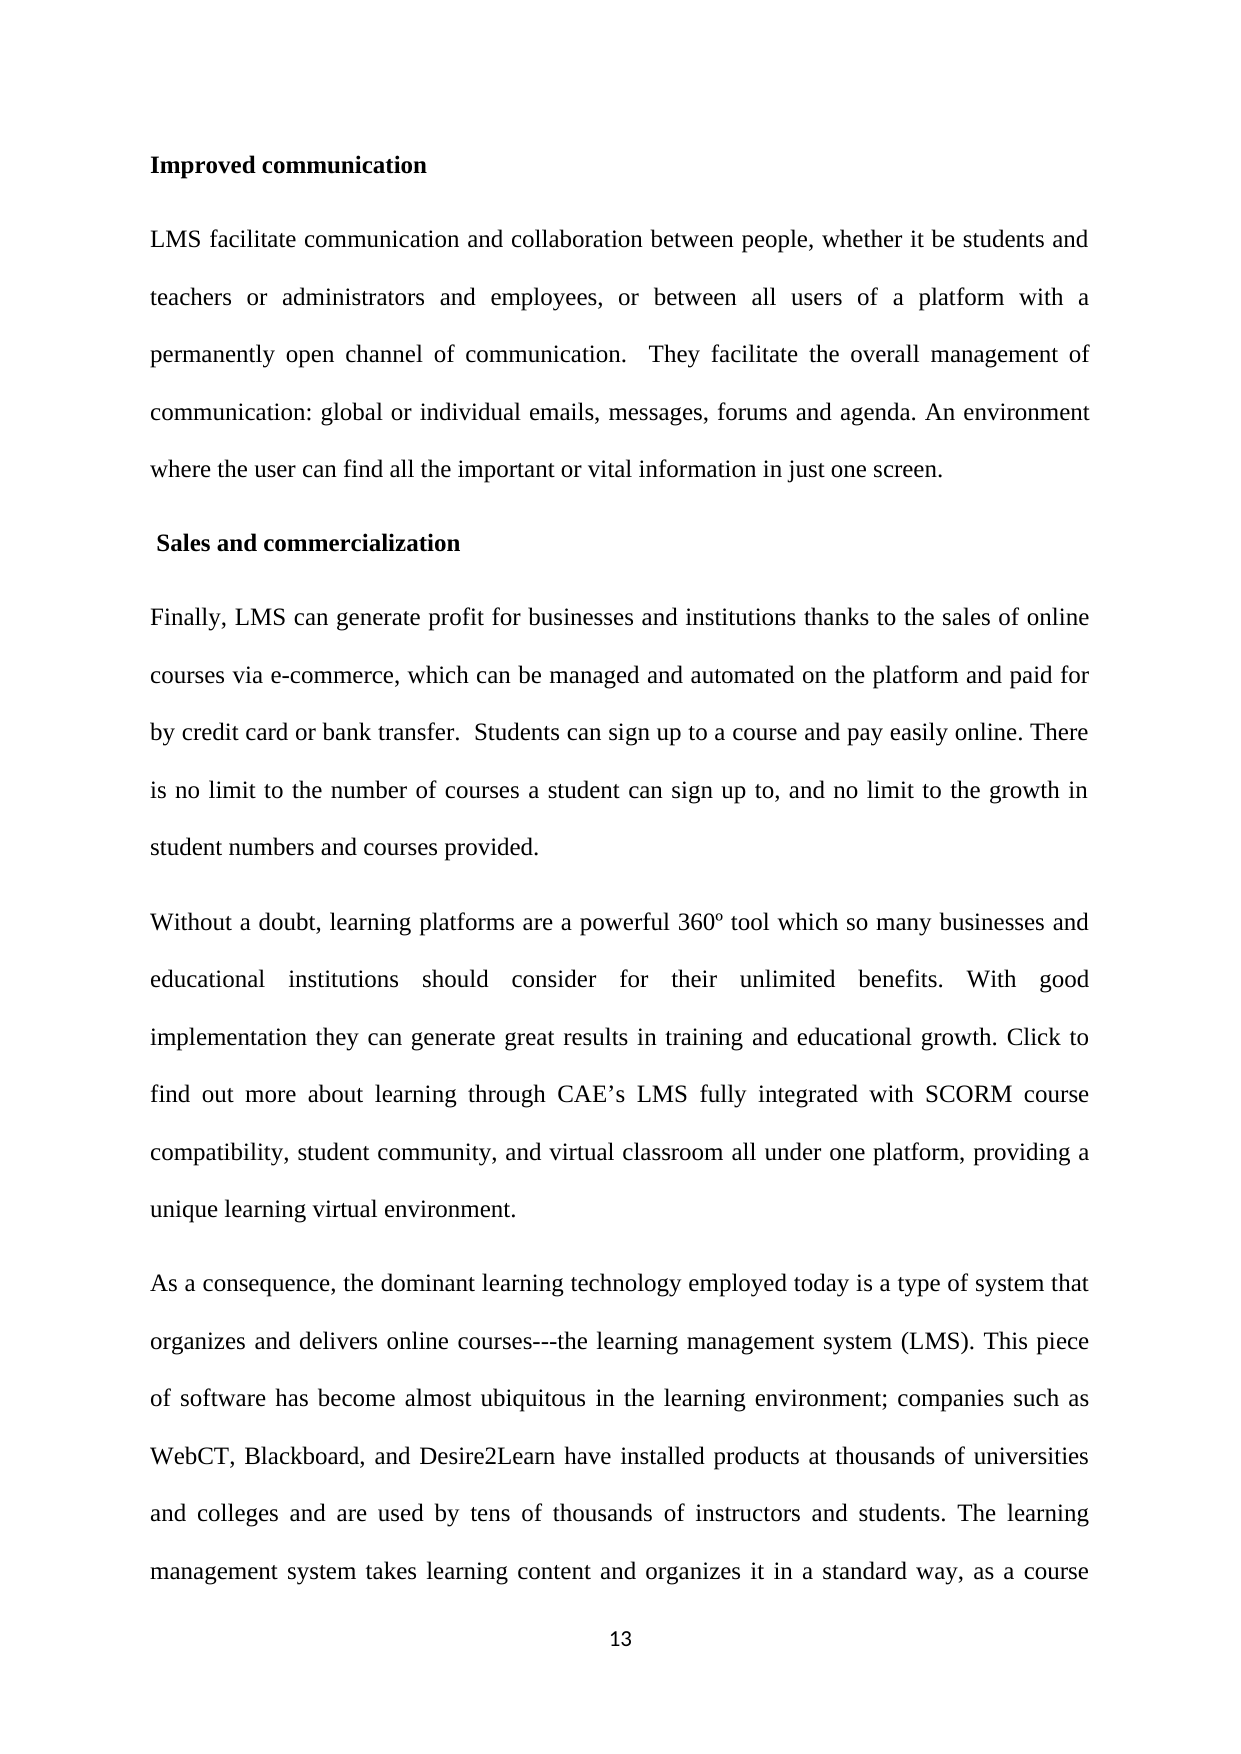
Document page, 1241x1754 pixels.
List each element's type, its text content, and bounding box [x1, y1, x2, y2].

text Sales and commercialization [150, 528, 1090, 557]
text Without a doubt, learning platforms are a powerful 360º tool which so many businesses and educational institutions should consider for their unlimited benefits. With good implementation they can generate great results in training and educational growth. Click to find out more about learning through CAE’s LMS fully integrated with SCORM course compatibility, student community, and virtual classroom all under one platform, providing a unique learning virtual environment. [150, 907, 1090, 1223]
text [150, 1268, 1090, 1584]
text LMS facilitate communication and collaboration between people, whether it be students and teachers or administrators and employees, or between all users of a platform with a permanently open channel of communication. They facilitate the overall management of communication: global or individual emails, messages, forums and agenda. An environment where the user can find all the important or vital information in just one screen. [150, 224, 1090, 483]
text Improved communication [150, 150, 1090, 179]
text Finally, LMS can generate profit for businesses and institutions thanks to the sales of online courses via e-commerce, which can be managed and automated on the platform and paid for by credit card or bank transfer. Students can sign up to a course and pay easily online. There is no limit to the number of courses a student can sign up to, and no limit to the growth in student numbers and courses provided. [150, 602, 1090, 861]
